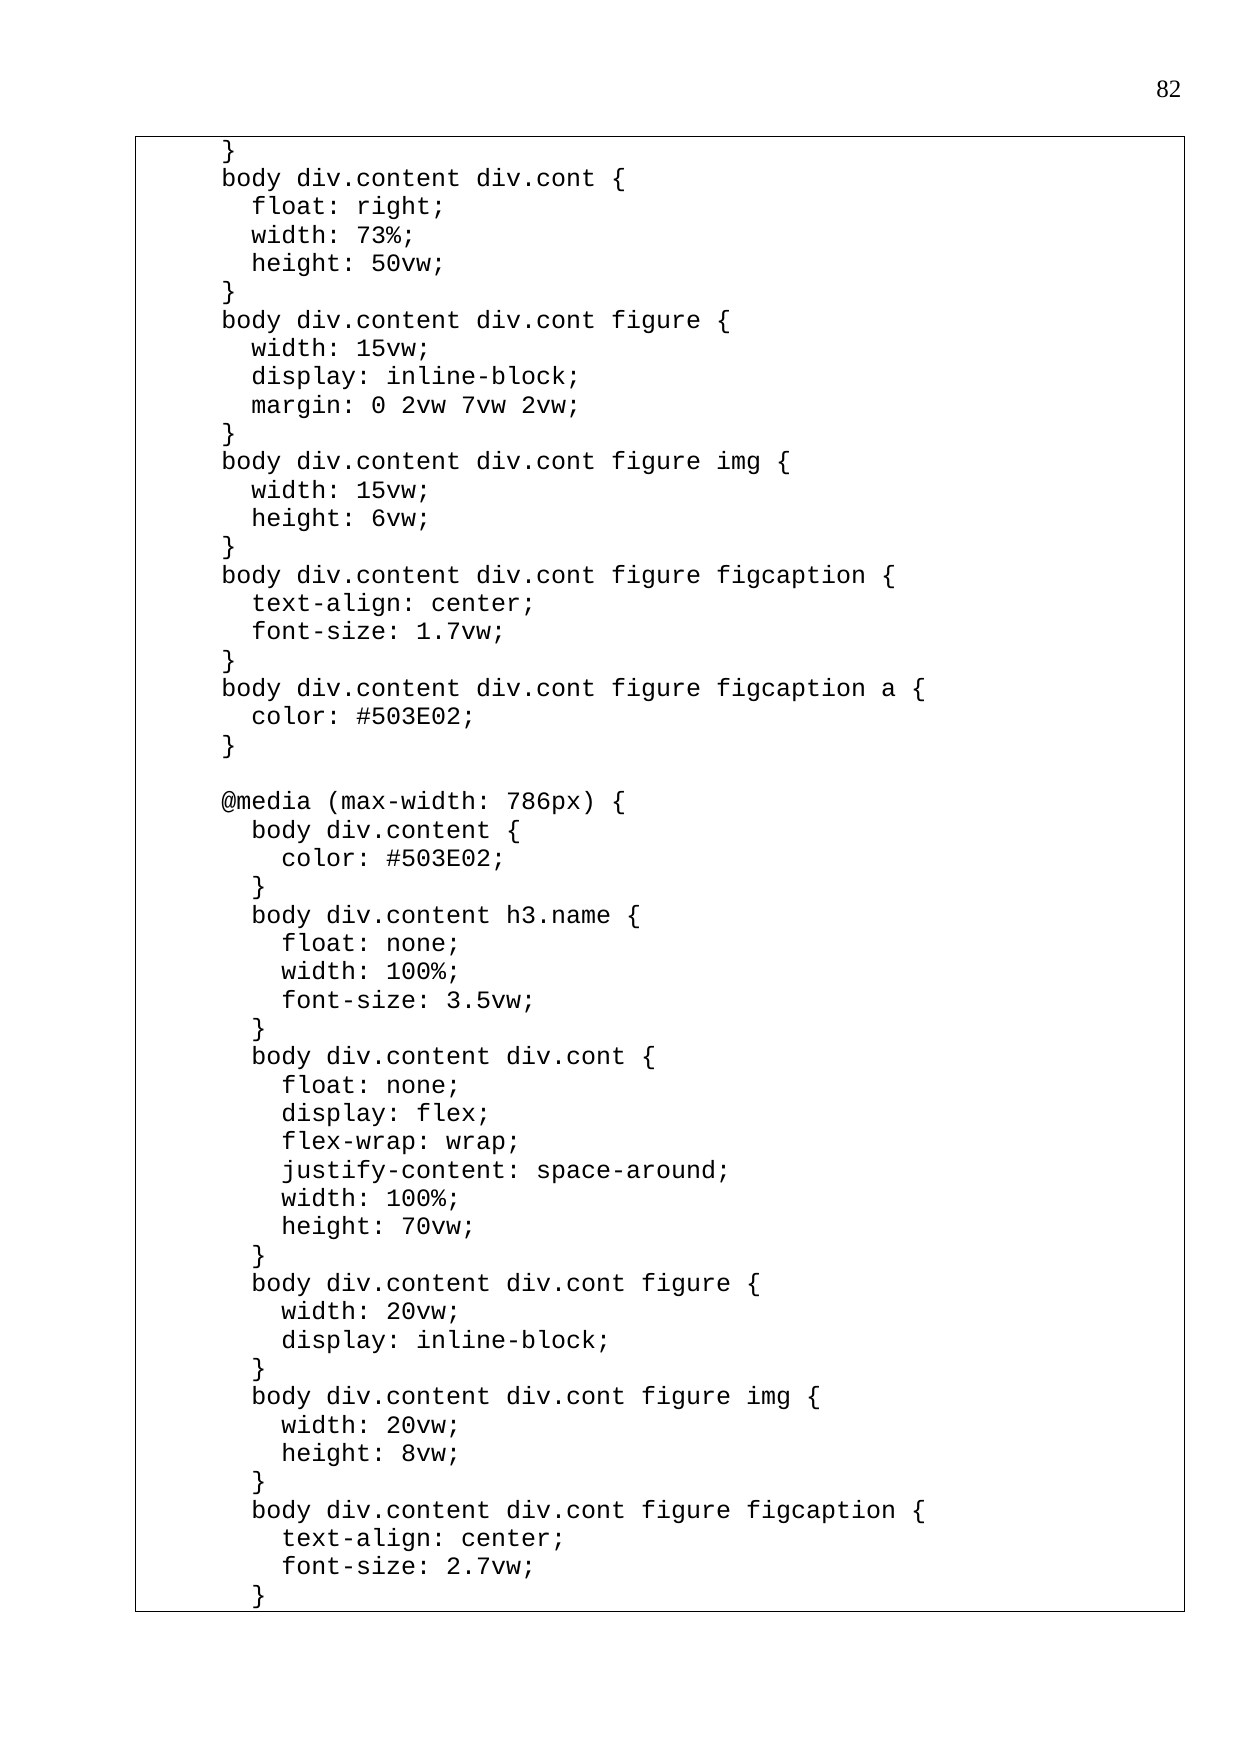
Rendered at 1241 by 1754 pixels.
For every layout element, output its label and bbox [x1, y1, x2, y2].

table_header [136, 137, 1184, 1611]
